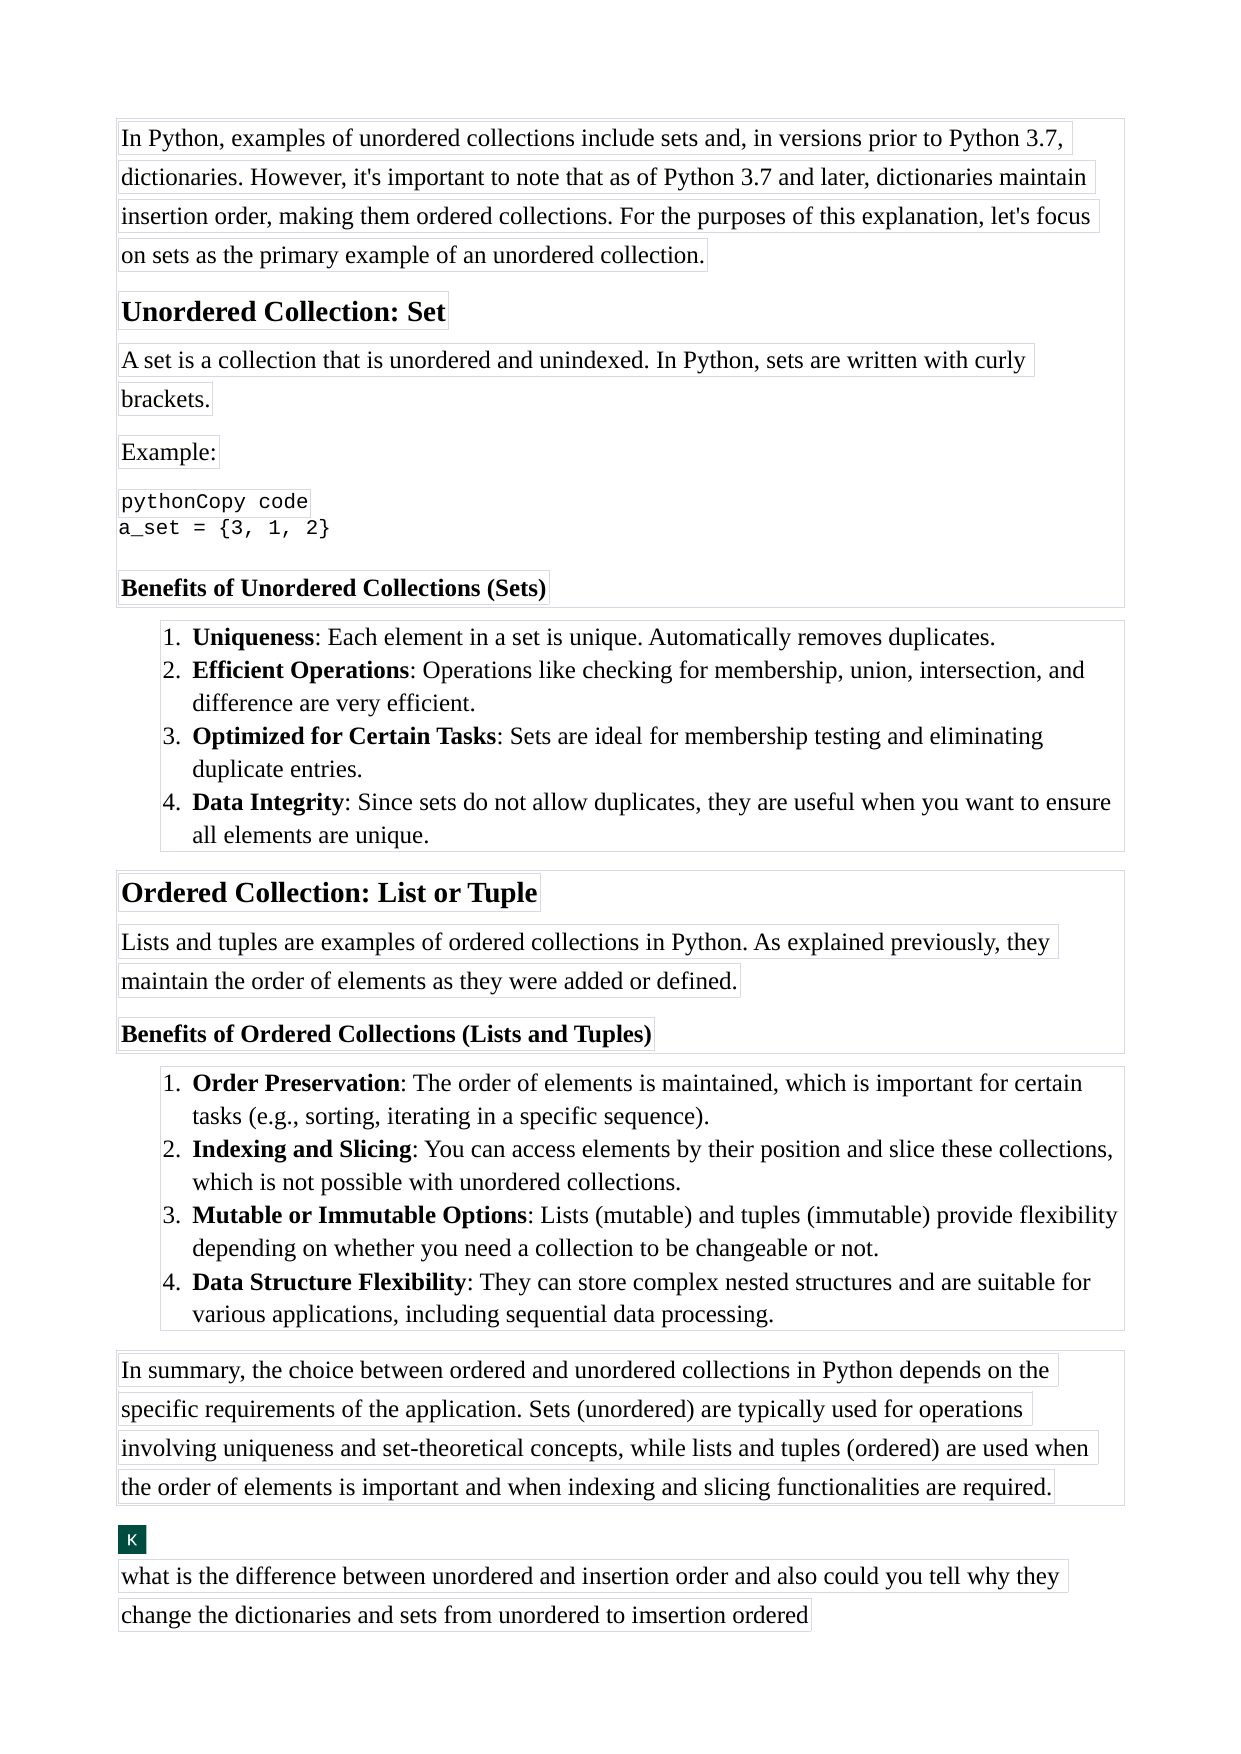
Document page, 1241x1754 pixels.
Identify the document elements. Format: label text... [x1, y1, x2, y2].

text In Python, examples of unordered collections include sets and, in versions prior to Python 3.7, dictionaries. However, it's important to note that as of Python 3.7 and later, dictionaries maintain insertion order, making them ordered collections. For the purposes of this explanation, let's focus on sets as the primary example of an unordered collection. [117, 119, 1124, 272]
list Uniqueness: Each element in a set is unique. Automatically removes duplicates. [161, 621, 1124, 651]
text pythonCopy code [117, 486, 1124, 517]
picture [118, 1525, 147, 1554]
text Example: [117, 432, 1124, 469]
text A set is a collection that is unordered and unindexed. In Python, sets are written with curly brackets. [117, 340, 1124, 415]
text a_set = {3, 1, 2} [118, 517, 1122, 541]
text In summary, the choice between ordered and unordered collections in Python depends on the specific requirements of the application. Sets (unordered) are typically used for operations involving uniqueness and set-theoretical concepts, while lists and tuples (ordered) are used when the order of elements is important and when indexing and slicing functionalities are required. [117, 1351, 1124, 1505]
list Mutable or Immutable Options: Lists (mutable) and tuples (immutable) provide flexibility depending on whether you need a collection to be changeable or not. [161, 1198, 1124, 1262]
subtitle Benefits of Unordered Collections (Sets) [117, 568, 1124, 607]
subtitle Benefits of Ordered Collections (Lists and Tuples) [117, 1014, 1124, 1053]
list Data Structure Flexibility: They can store complex nested structures and are suitable for various applications, including sequential data processing. [161, 1264, 1124, 1330]
list Data Integrity: Since sets do not allow duplicates, they are useful when you want to ensure all elements are unique. [161, 784, 1124, 851]
subtitle Ordered Collection: List or Tuple [117, 871, 1124, 912]
text what is the difference between unordered and insertion order and also could you tell why they change the dictionaries and sets from unordered to imsertion ordered [118, 1558, 1122, 1631]
text Lists and tuples are examples of ordered collections in Python. As explained previously, they maintain the order of elements as they were added or defined. [117, 922, 1124, 997]
list Order Preservation: The order of elements is maintained, which is important for certain tasks (e.g., sorting, iterating in a specific sequence). [161, 1067, 1124, 1130]
list Indexing and Slicing: You can access elements by their position and slice these collections, which is not possible with unordered collections. [161, 1132, 1124, 1196]
list Efficient Operations: Operations like checking for membership, union, intersection, and difference are very efficient. [161, 652, 1124, 717]
list Optimized for Certain Tasks: Sets are ideal for membership testing and eliminating duplicate entries. [161, 718, 1124, 783]
subtitle Unordered Collection: Set [117, 288, 1124, 330]
